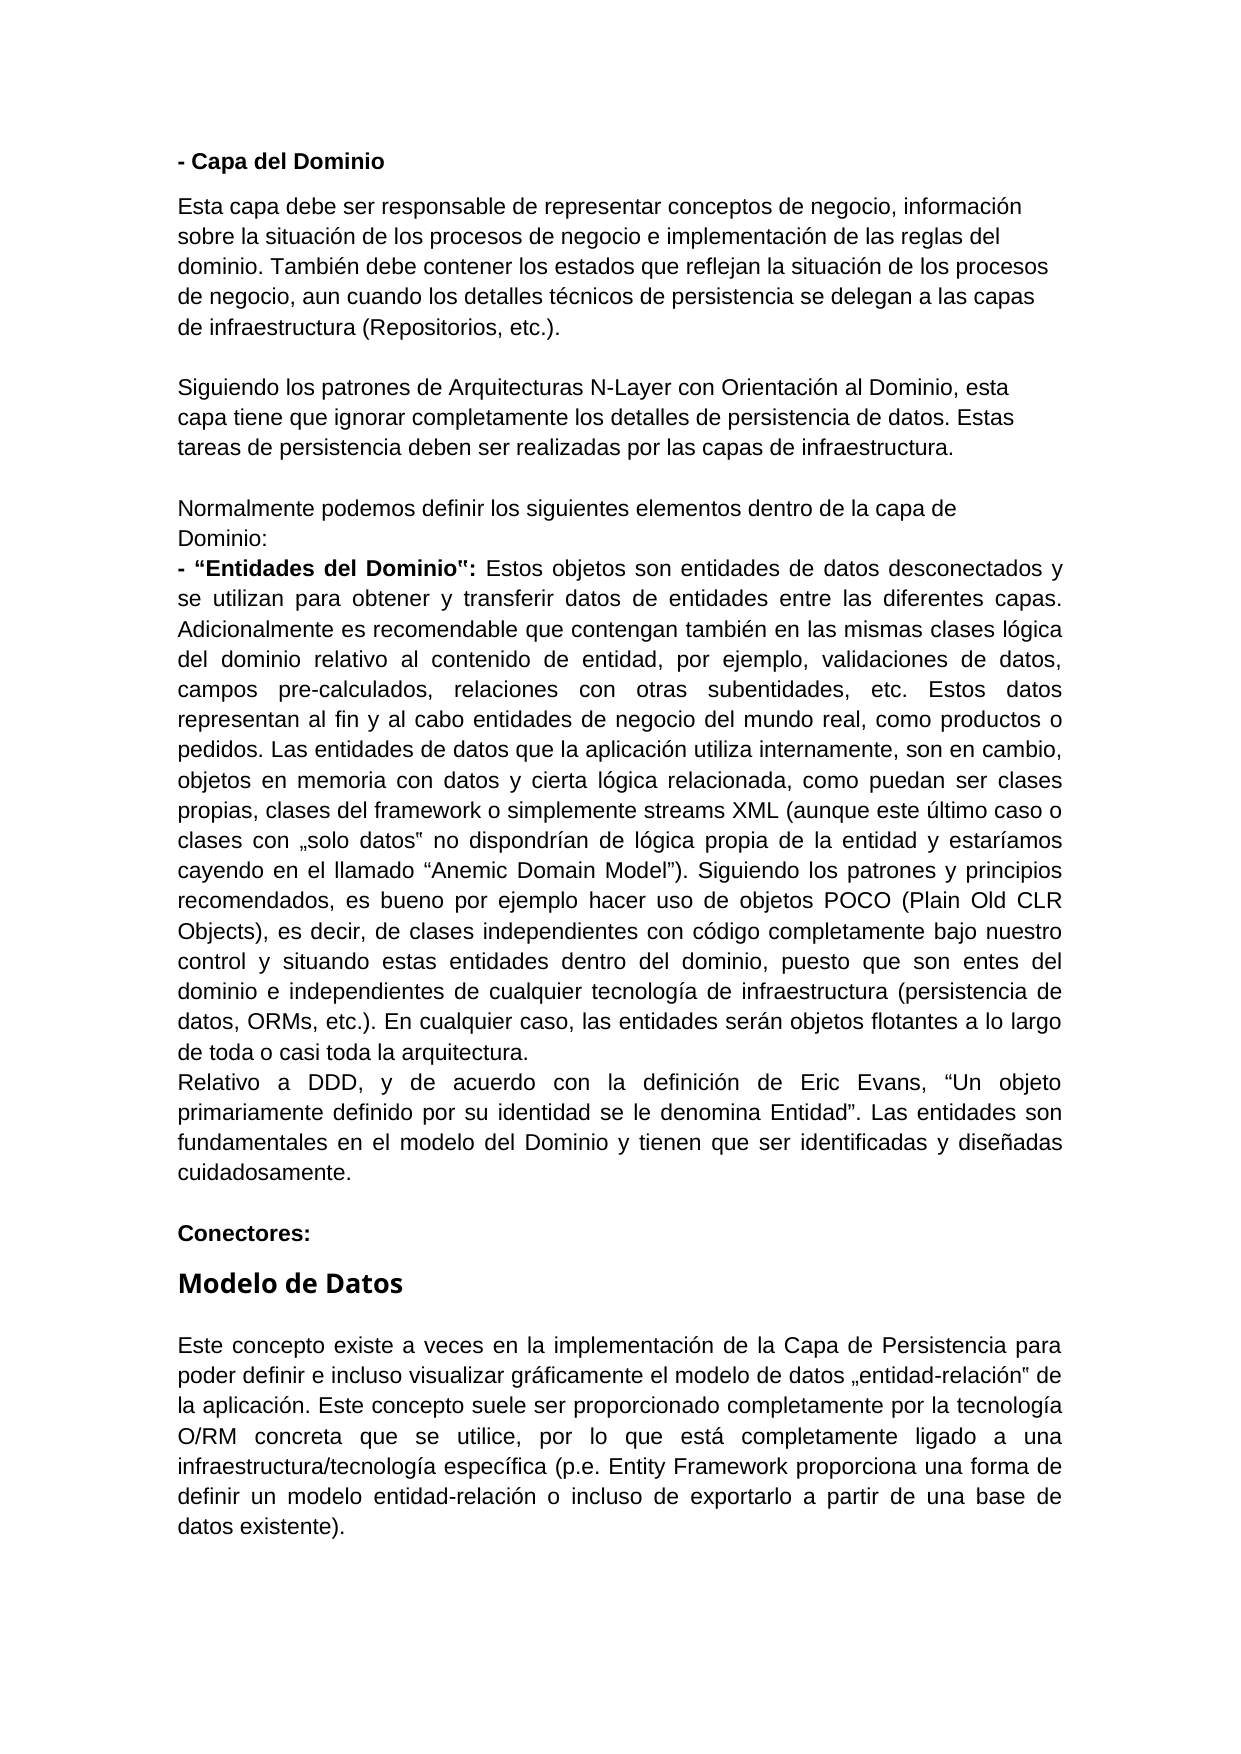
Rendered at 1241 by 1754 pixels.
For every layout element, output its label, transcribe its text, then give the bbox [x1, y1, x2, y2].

text Dominio: [177, 525, 1063, 551]
text Relativo a DDD, y de acuerdo con la definición de Eric Evans, “Un objeto primariamente definido por su identidad se le denomina Entidad”. Las entidades son fundamentales en el modelo del Dominio y tienen que ser identificadas y diseñadas cuidadosamente. [177, 1069, 1063, 1186]
text - “Entidades del Dominio‟: Estos objetos son entidades de datos desconectados y se utilizan para obtener y transferir datos de entidades entre las diferentes capas. Adicionalmente es recomendable que contengan también en las mismas clases lógica del dominio relativo al contenido de entidad, por ejemplo, validaciones de datos, campos pre-calculados, relaciones con otras subentidades, etc. Estos datos representan al fin y al cabo entidades de negocio del mundo real, como productos o pedidos. Las entidades de datos que la aplicación utiliza internamente, son en cambio, objetos en memoria con datos y cierta lógica relacionada, como puedan ser clases propias, clases del framework o simplemente streams XML (aunque este último caso o clases con „solo datos‟ no dispondrían de lógica propia de la entidad y estaríamos cayendo en el llamado “Anemic Domain Model”). Siguiendo los patrones y principios recomendados, es bueno por ejemplo hacer uso de objetos POCO (Plain Old CLR Objects), es decir, de clases independientes con código completamente bajo nuestro control y situando estas entidades dentro del dominio, puesto que son entes del dominio e independientes de cualquier tecnología de infraestructura (persistencia de datos, ORMs, etc.). En cualquier caso, las entidades serán objetos flotantes a lo largo de toda o casi toda la arquitectura. [177, 555, 1063, 1065]
text Este concepto existe a veces en la implementación de la Capa de Persistencia para poder definir e incluso visualizar gráficamente el modelo de datos „entidad-relación‟ de la aplicación. Este concepto suele ser proporcionado completamente por la tecnología O/RM concreta que se utilice, por lo que está completamente ligado a una infraestructura/tecnología específica (p.e. Entity Framework proporciona una forma de definir un modelo entidad-relación o incluso de exportarlo a partir de una base de datos existente). [177, 1332, 1063, 1539]
text Esta capa debe ser responsable de representar conceptos de negocio, información sobre la situación de los procesos de negocio e implementación de las reglas del dominio. También debe contener los estados que reflejan la situación de los procesos de negocio, aun cuando los detalles técnicos de persistencia se delegan a las capas de infraestructura (Repositorios, etc.). [177, 193, 1063, 340]
text - Capa del Dominio [177, 148, 1063, 174]
text Conectores: [177, 1220, 1063, 1246]
text Normalmente podemos definir los siguientes elementos dentro de la capa de [177, 495, 1063, 521]
text Modelo de Datos [177, 1265, 1063, 1302]
text Siguiendo los patrones de Arquitecturas N-Layer con Orientación al Dominio, esta capa tiene que ignorar completamente los detalles de persistencia de datos. Estas tareas de persistencia deben ser realizadas por las capas de infraestructura. [177, 374, 1063, 461]
